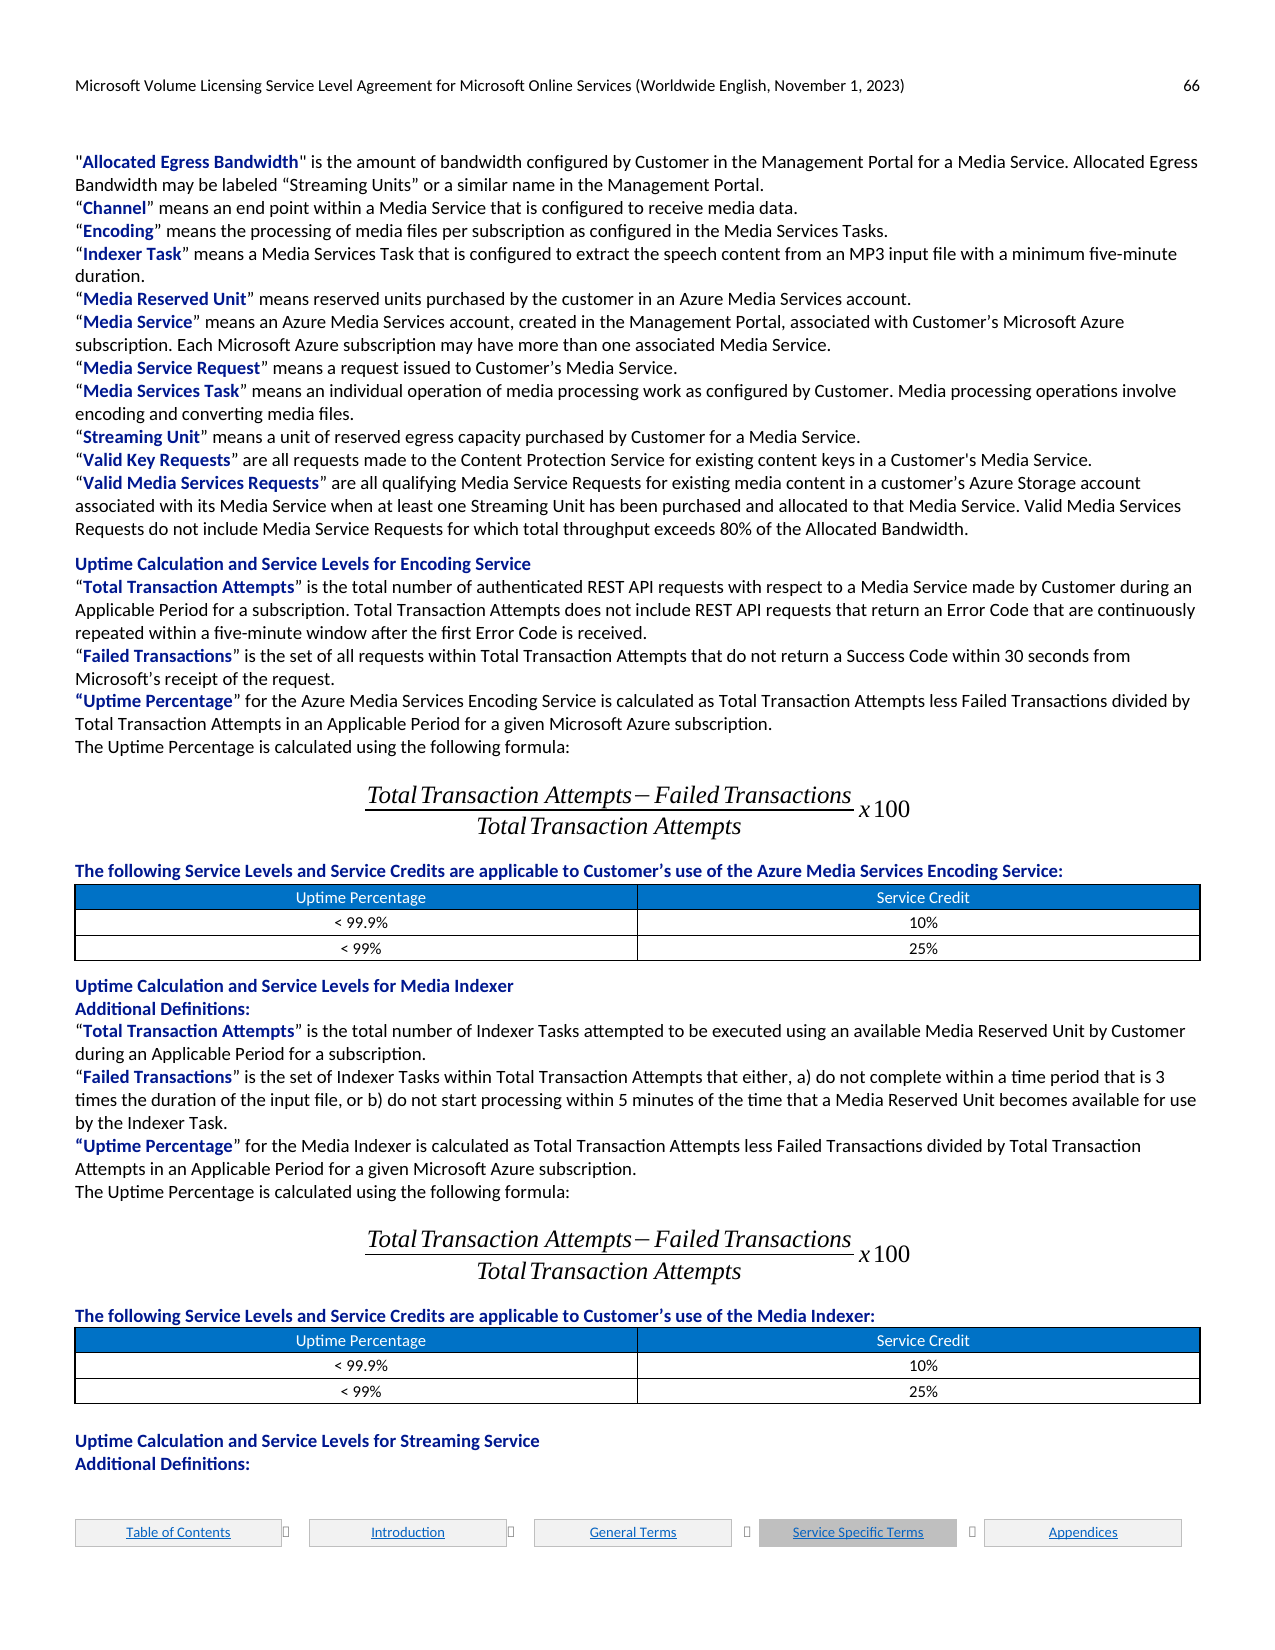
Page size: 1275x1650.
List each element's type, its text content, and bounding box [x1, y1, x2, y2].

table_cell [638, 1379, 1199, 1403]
list “Uptime Percentage” for the Media Indexer is calculated as Total Transaction Attempts less Failed Transactions divided by Total Transaction Attempts in an Applicable Period for a given Microsoft Azure subscription. [75, 1134, 1200, 1180]
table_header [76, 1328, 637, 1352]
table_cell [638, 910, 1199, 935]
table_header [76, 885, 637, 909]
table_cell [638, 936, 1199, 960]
list “Total Transaction Attempts” is the total number of Indexer Tasks attempted to be executed using an available Media Reserved Unit by Customer during an Applicable Period for a subscription. [75, 1020, 1200, 1066]
list “Media Services Task” means an individual operation of media processing work as configured by Customer. Media processing operations involve encoding and converting media files. [75, 379, 1200, 425]
list “Failed Transactions” is the set of all requests within Total Transaction Attempts that do not return a Success Code within 30 seconds from Microsoft’s receipt of the request. [75, 644, 1200, 689]
list Additional Definitions: [75, 1452, 1200, 1475]
list Uptime Calculation and Service Levels for Streaming Service [75, 1429, 1200, 1452]
list Additional Definitions: [75, 997, 1200, 1020]
list “Media Service” means an Azure Media Services account, created in the Management Portal, associated with Customer’s Microsoft Azure subscription. Each Microsoft Azure subscription may have more than one associated Media Service. [75, 310, 1200, 356]
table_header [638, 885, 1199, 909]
list The Uptime Percentage is calculated using the following formula: [75, 1180, 1200, 1203]
list “Encoding” means the processing of media files per subscription as configured in the Media Services Tasks. [75, 219, 1200, 242]
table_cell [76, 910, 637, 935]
text The following Service Levels and Service Credits are applicable to Customer’s use of the Azure Media Services Encoding Service: [75, 859, 1200, 882]
list “Streaming Unit” means a unit of reserved egress capacity purchased by Customer for a Media Service. [75, 425, 1200, 448]
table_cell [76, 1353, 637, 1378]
list “Total Transaction Attempts” is the total number of authenticated REST API requests with respect to a Media Service made by Customer during an Applicable Period for a subscription. Total Transaction Attempts does not include REST API requests that return an Error Code that are continuously repeated within a five-minute window after the first Error Code is received. [75, 575, 1200, 644]
list The following Service Levels and Service Credits are applicable to Customer’s use of the Media Indexer: [75, 1304, 1200, 1327]
list Uptime Calculation and Service Levels for Media Indexer [75, 974, 1200, 997]
list “Valid Key Requests” are all requests made to the Content Protection Service for existing content keys in a Customer's Media Service. [75, 448, 1200, 471]
list Uptime Calculation and Service Levels for Encoding Service [75, 552, 1200, 575]
list “Failed Transactions” is the set of Indexer Tasks within Total Transaction Attempts that either, a) do not complete within a time period that is 3 times the duration of the input file, or b) do not start processing within 5 minutes of the time that a Media Reserved Unit becomes available for use by the Indexer Task. [75, 1066, 1200, 1134]
list The Uptime Percentage is calculated using the following formula: [75, 735, 1200, 758]
list “Media Service Request” means a request issued to Customer’s Media Service. [75, 356, 1200, 379]
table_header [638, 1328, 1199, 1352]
list “Media Reserved Unit” means reserved units purchased by the customer in an Azure Media Services account. [75, 287, 1200, 310]
list “Valid Media Services Requests” are all qualifying Media Service Requests for existing media content in a customer’s Azure Storage account associated with its Media Service when at least one Streaming Unit has been purchased and allocated to that Media Service. Valid Media Services Requests do not include Media Service Requests for which total throughput exceeds 80% of the Allocated Bandwidth. [75, 471, 1200, 539]
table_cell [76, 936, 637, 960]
list "Allocated Egress Bandwidth" is the amount of bandwidth configured by Customer in the Management Portal for a Media Service. Allocated Egress Bandwidth may be labeled “Streaming Units” or a similar name in the Management Portal. [75, 150, 1200, 196]
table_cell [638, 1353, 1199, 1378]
list “Channel” means an end point within a Media Service that is configured to receive media data. [75, 196, 1200, 219]
list “Uptime Percentage” for the Azure Media Services Encoding Service is calculated as Total Transaction Attempts less Failed Transactions divided by Total Transaction Attempts in an Applicable Period for a given Microsoft Azure subscription. [75, 689, 1200, 735]
list “Indexer Task” means a Media Services Task that is configured to extract the speech content from an MP3 input file with a minimum five-minute duration. [75, 242, 1200, 287]
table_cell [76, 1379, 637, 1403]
